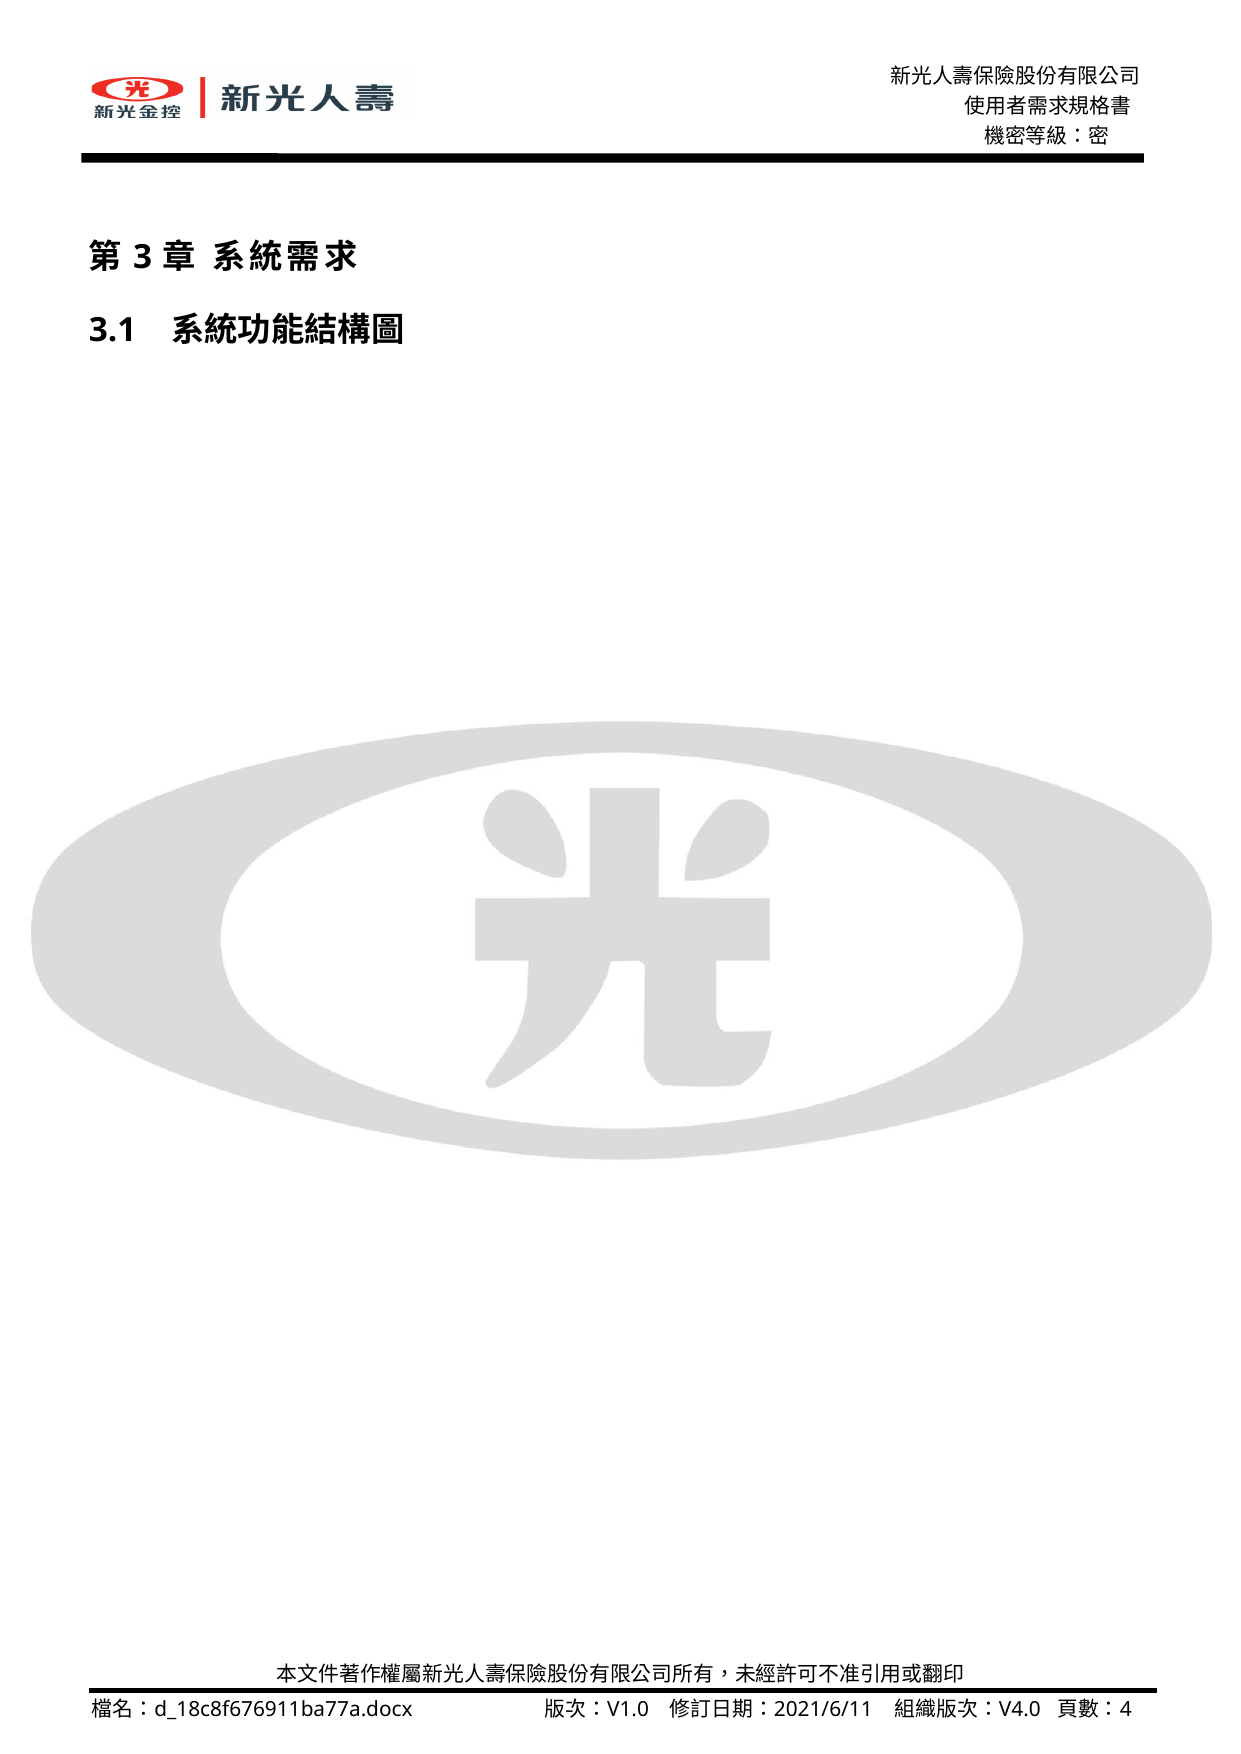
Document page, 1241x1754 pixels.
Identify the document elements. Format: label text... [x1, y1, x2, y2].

subtitle 第3章 系統需求 [89, 230, 1152, 278]
picture [91, 61, 417, 118]
subtitle 3.1 系統功能結構圖 [89, 302, 1152, 351]
picture [25, 713, 1215, 1166]
